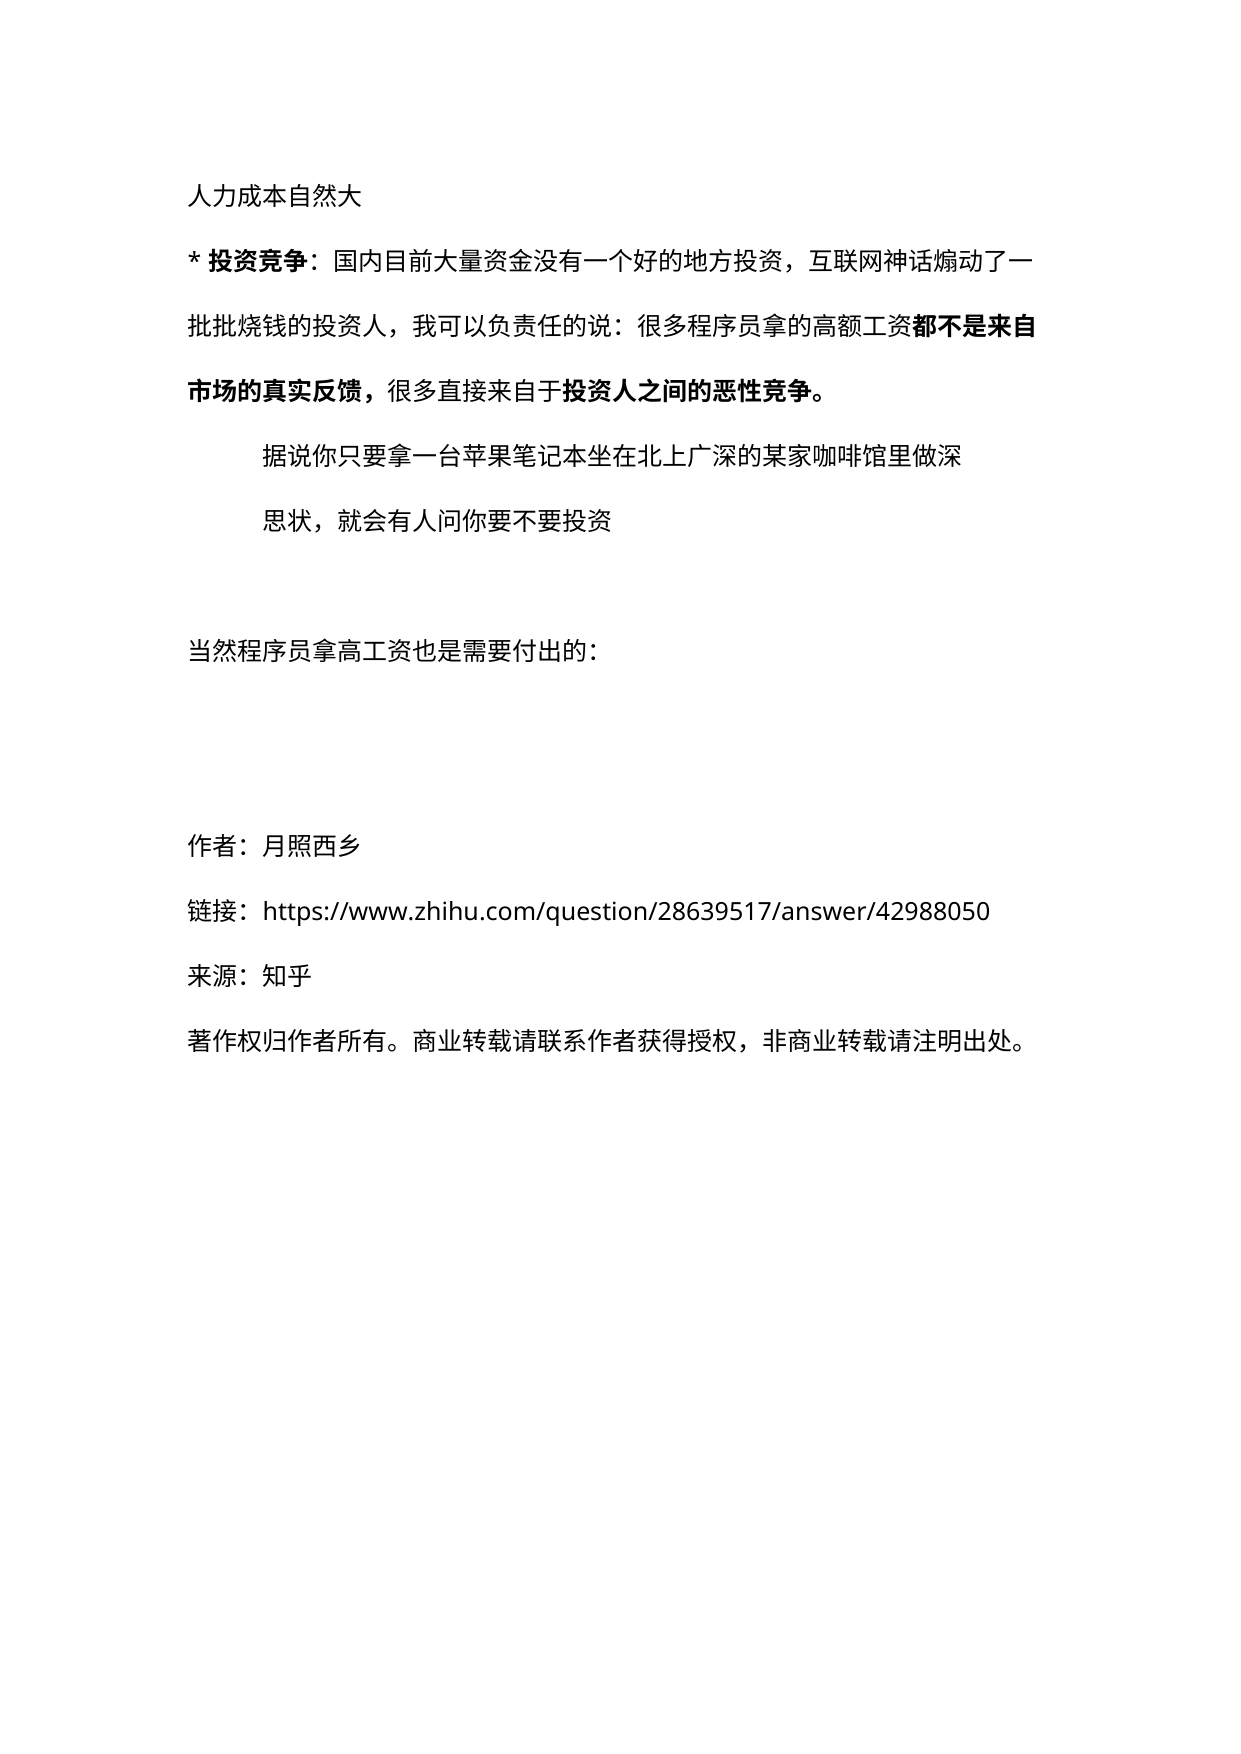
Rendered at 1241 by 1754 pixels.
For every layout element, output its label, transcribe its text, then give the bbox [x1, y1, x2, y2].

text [187, 162, 1053, 422]
text 作者：月照西乡 链接：https://www.zhihu.com/question/28639517/answer/42988050 来源：知乎 著作权归作者所有。商业转载请联系作者获得授权，非商业转载请注明出处。 [187, 682, 1053, 1072]
text 当然程序员拿高工资也是需要付出的： [187, 552, 1053, 682]
text 据说你只要拿一台苹果笔记本坐在北上广深的某家咖啡馆里做深思状，就会有人问你要不要投资 [262, 422, 978, 552]
